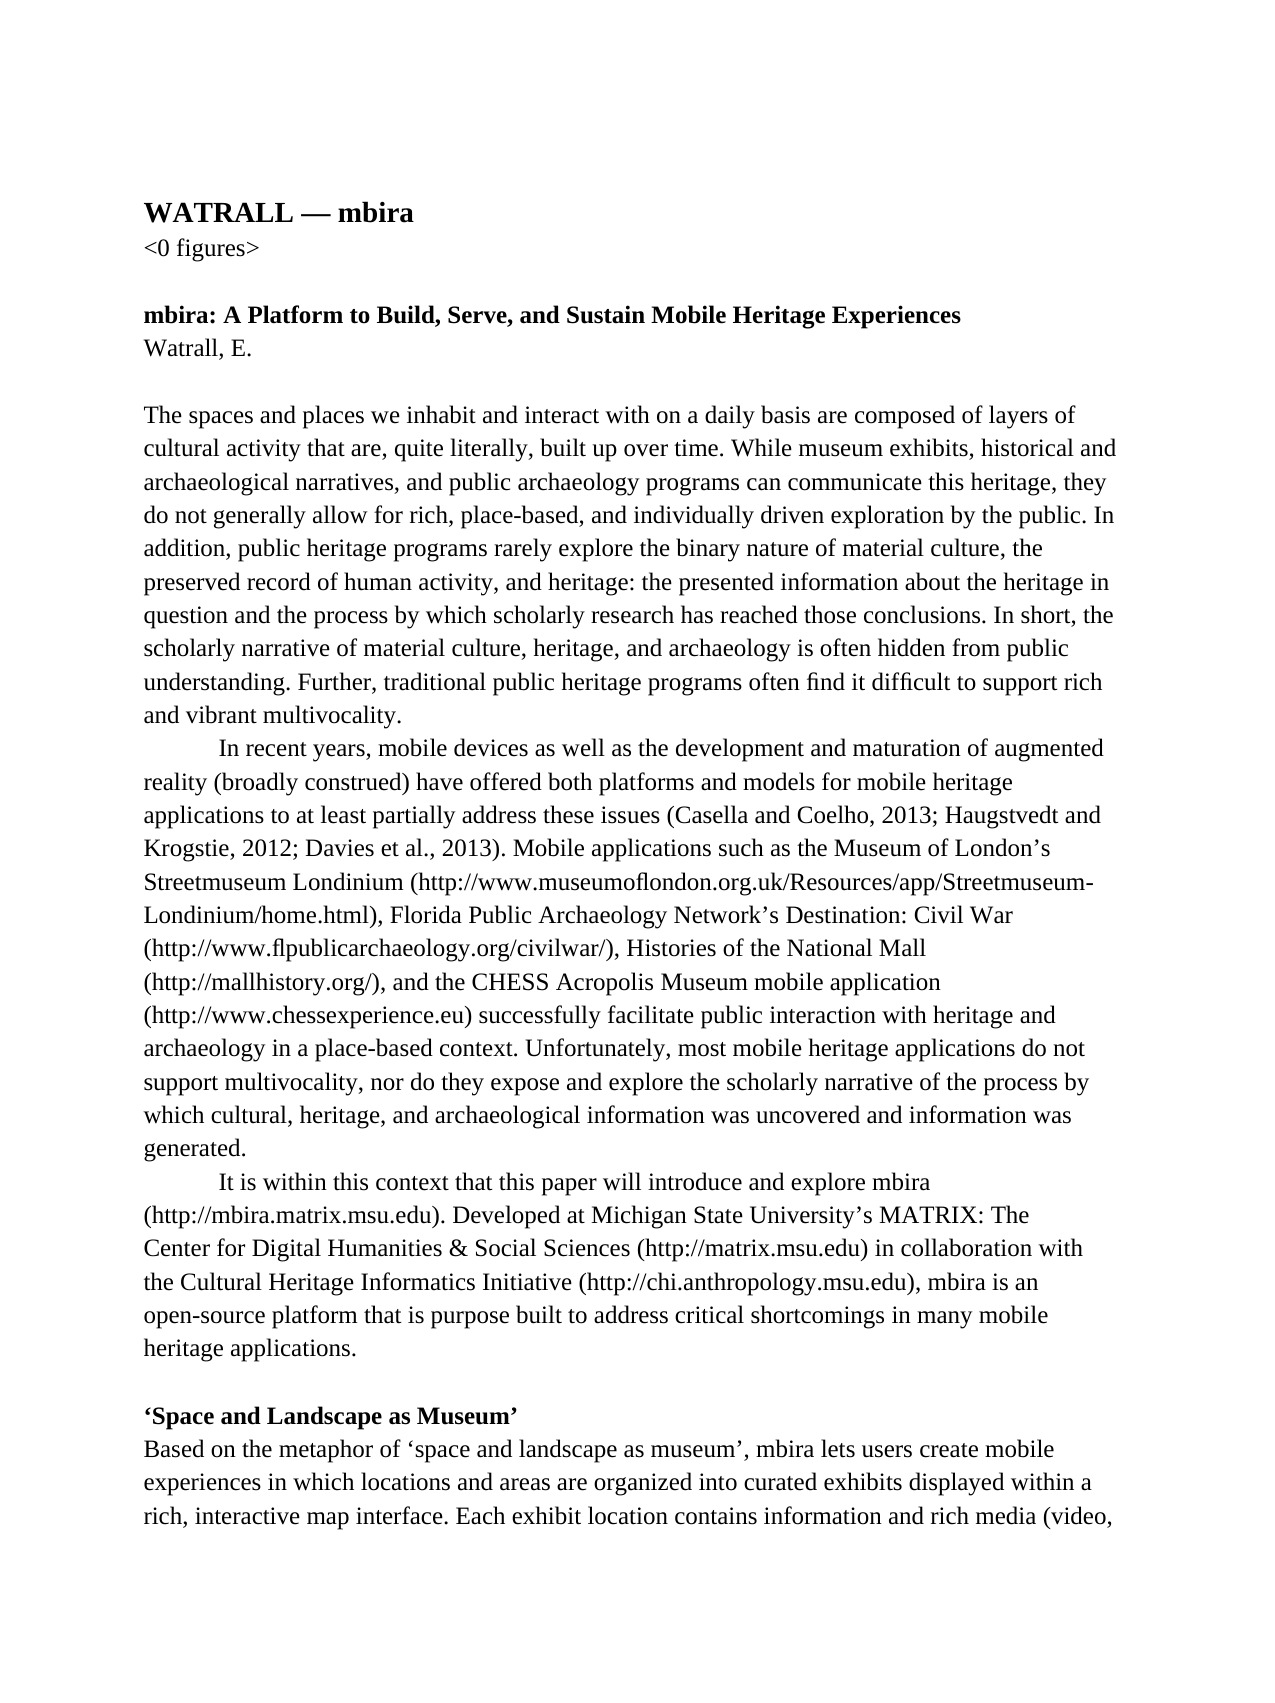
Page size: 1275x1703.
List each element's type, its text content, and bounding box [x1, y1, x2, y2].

text ‘Space and Landscape as Museum’ [143, 1396, 1132, 1429]
text In recent years, mobile devices as well as the development and maturation of augmented reality (broadly construed) have offered both platforms and models for mobile heritage applications to at least partially address these issues (Casella and Coelho, 2013; Haugstvedt and Krogstie, 2012; Davies et al., 2013). Mobile applications such as the Museum of London’s Streetmuseum Londinium (http://www.museumoﬂondon.org.uk/Resources/app/StreetmuseumLondinium/home.html), Florida Public Archaeology Network’s Destination: Civil War (http://www.ﬂpublicarchaeology.org/civilwar/), Histories of the National Mall (http://mallhistory.org/), and the CHESS Acropolis Museum mobile application (http://www.chessexperience.eu) successfully facilitate public interaction with heritage and archaeology in a place-based context. Unfortunately, most mobile heritage applications do not support multivocality, nor do they expose and explore the scholarly narrative of the process by which cultural, heritage, and archaeological information was uncovered and information was generated. [143, 729, 1132, 1162]
text mbira: A Platform to Build, Serve, and Sustain Mobile Heritage Experiences [143, 296, 1132, 329]
text It is within this context that this paper will introduce and explore mbira (http://mbira.matrix.msu.edu). Developed at Michigan State University’s MATRIX: The Center for Digital Humanities & Social Sciences (http://matrix.msu.edu) in collaboration with the Cultural Heritage Informatics Initiative (http://chi.anthropology.msu.edu), mbira is an open-source platform that is purpose built to address critical shortcomings in many mobile heritage applications. [143, 1162, 1101, 1362]
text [143, 1429, 1132, 1529]
text The spaces and places we inhabit and interact with on a daily basis are composed of layers of cultural activity that are, quite literally, built up over time. While museum exhibits, historical and archaeological narratives, and public archaeology programs can communicate this heritage, they do not generally allow for rich, place-based, and individually driven exploration by the public. In addition, public heritage programs rarely explore the binary nature of material culture, the preserved record of human activity, and heritage: the presented information about the heritage in question and the process by which scholarly research has reached those conclusions. In short, the scholarly narrative of material culture, heritage, and archaeology is often hidden from public understanding. Further, traditional public heritage programs often ﬁnd it difﬁcult to support rich and vibrant multivocality. [143, 396, 1132, 729]
text <0 figures> [143, 229, 1132, 262]
text WATRALL — mbira [143, 195, 1132, 229]
text Watrall, E. [143, 329, 1132, 362]
